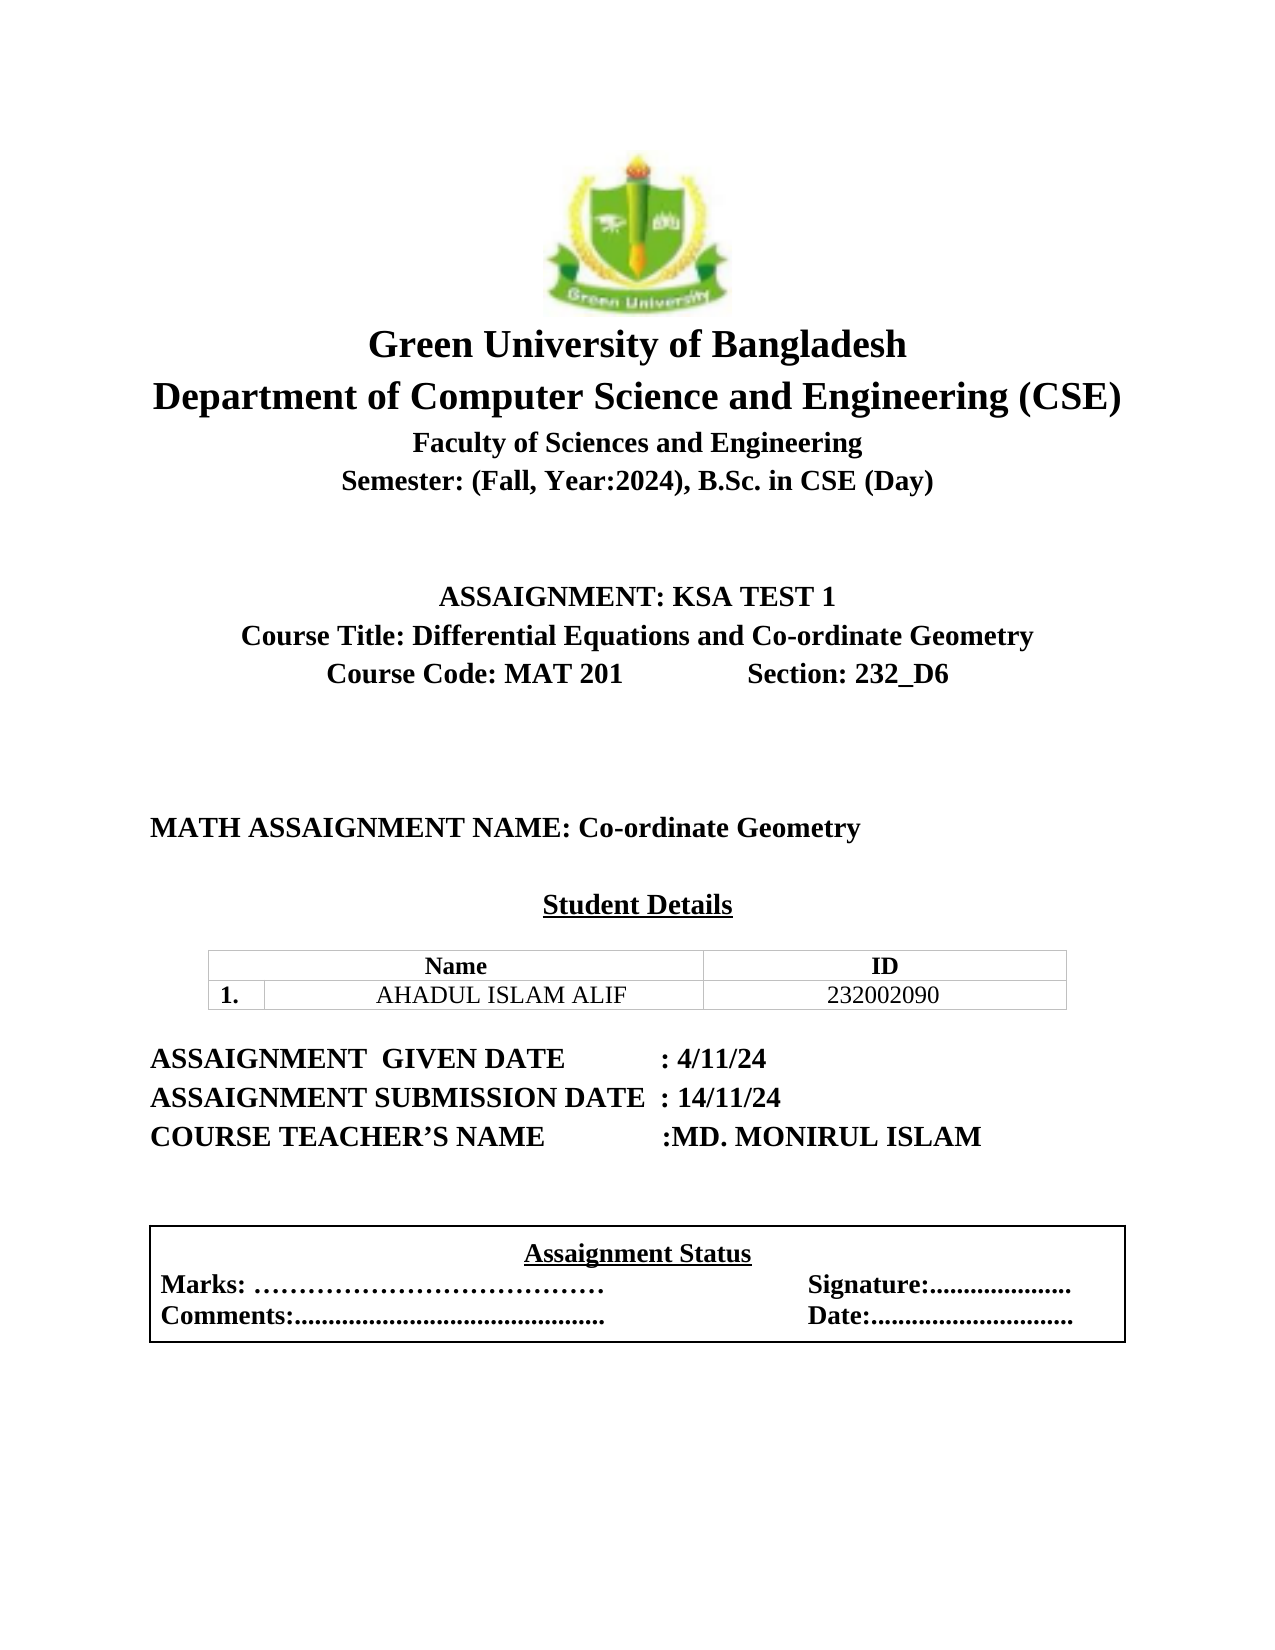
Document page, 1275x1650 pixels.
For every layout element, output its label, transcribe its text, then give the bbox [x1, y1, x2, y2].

text Course Title: Differential Equations and Co-ordinate Geometry [150, 618, 1125, 651]
picture [543, 150, 733, 317]
text Faculty of Sciences and Engineering [150, 425, 1125, 458]
table_header Assaignment Status Marks: ………………………………… Signature:..................... Comments:.............................................. Date:.............................. [151, 1227, 1124, 1341]
text COURSE TEACHER’S NAME :MD. MONIRUL ISLAM [150, 1119, 1125, 1152]
table_cell 232002090 [704, 981, 1066, 1009]
table_header Name [209, 951, 703, 979]
text ASSAIGNMENT: KSA TEST 1 [150, 579, 1125, 613]
text ASSAIGNMENT GIVEN DATE : 4/11/24 [150, 1042, 1125, 1075]
table_header ID [704, 951, 1066, 979]
text Semester: (Fall, Year:2024), B.Sc. in CSE (Day) [150, 463, 1125, 497]
text MATH ASSAIGNMENT NAME: Co-ordinate Geometry [150, 810, 1125, 844]
table_cell 1. [209, 981, 264, 1009]
text Green University of Bangladesh [150, 320, 1125, 366]
text Course Code: MAT 201 Section: 232_D6 [150, 656, 1125, 690]
text Student Details [150, 887, 1125, 921]
text ASSAIGNMENT SUBMISSION DATE : 14/11/24 [150, 1080, 1125, 1114]
table_cell AHADUL ISLAM ALIF [265, 981, 703, 1009]
text Department of Computer Science and Engineering (CSE) [150, 373, 1125, 418]
